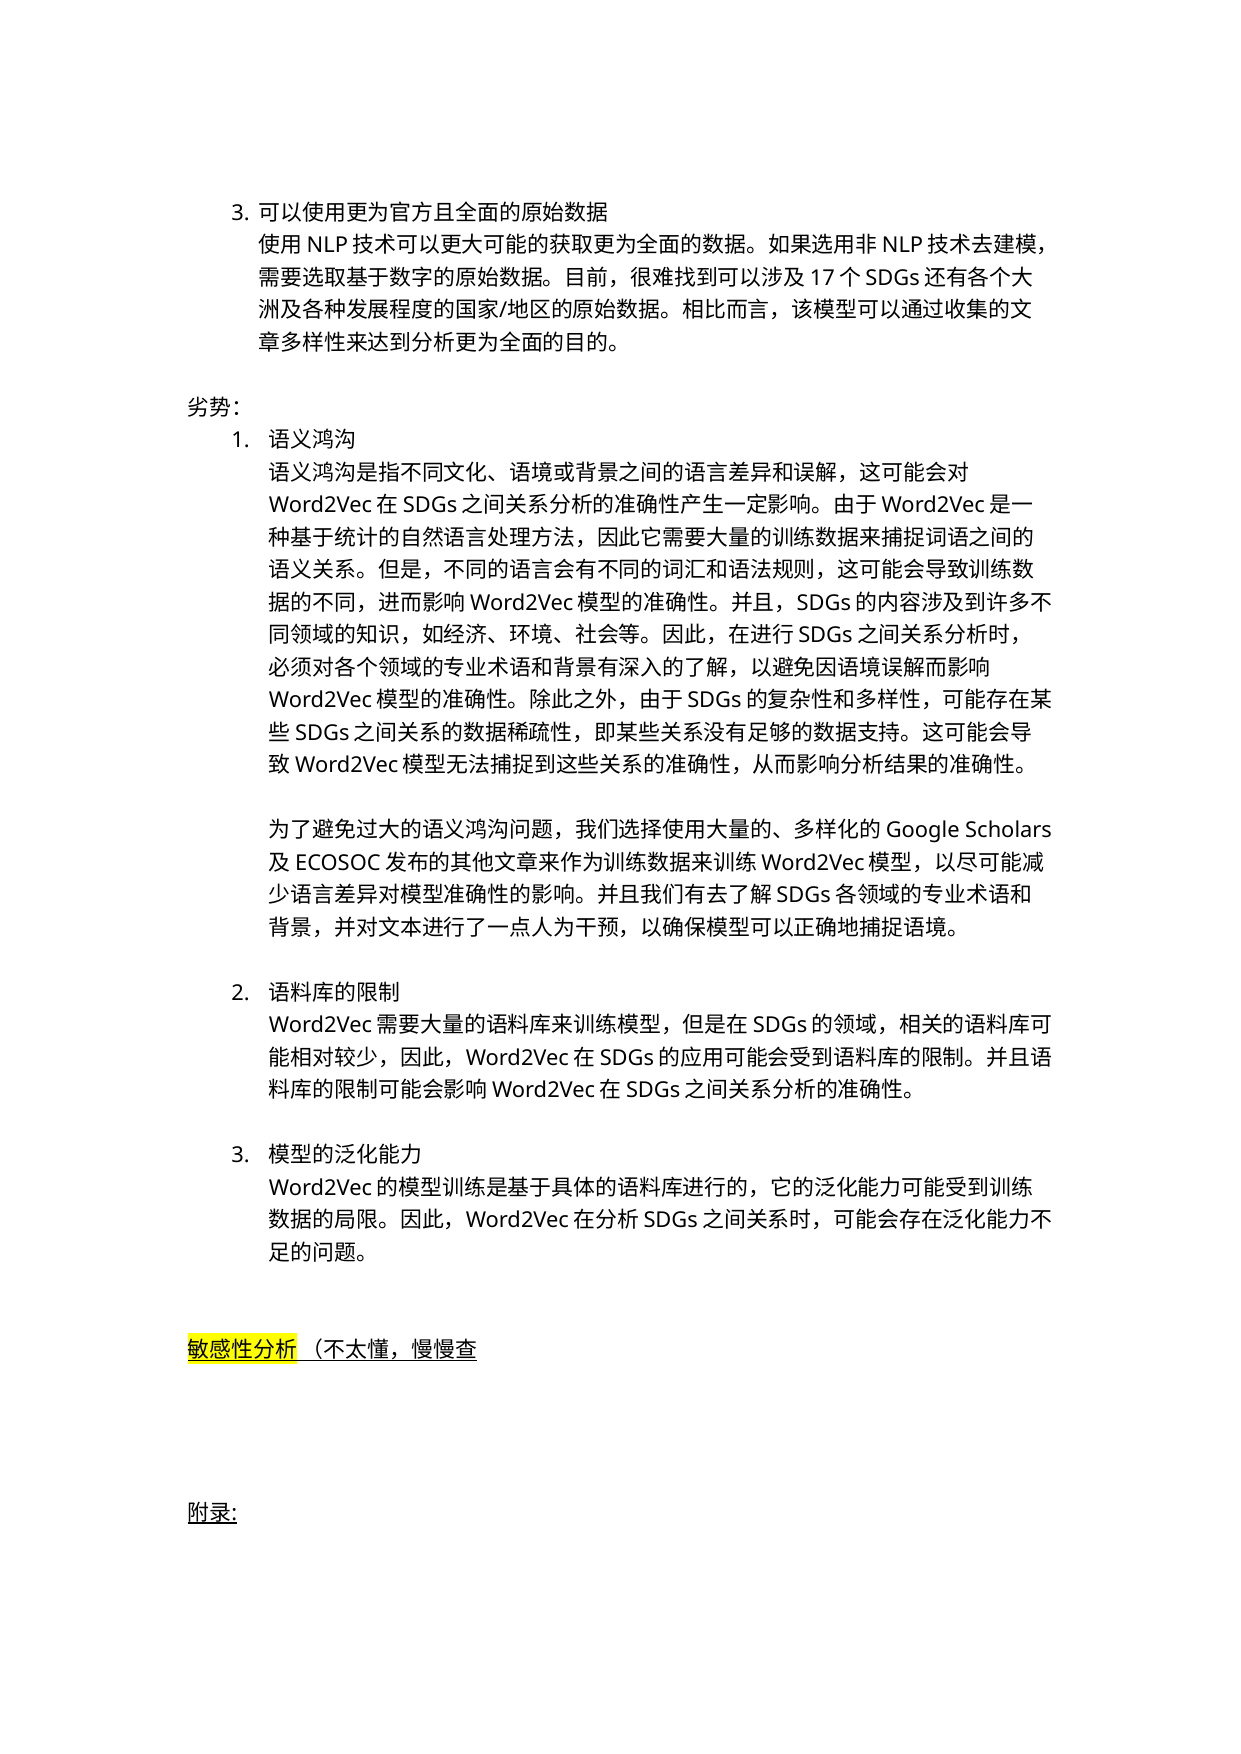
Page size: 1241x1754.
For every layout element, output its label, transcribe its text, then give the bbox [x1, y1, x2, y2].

list 可以使用更为官方且全面的原始数据 [231, 194, 1053, 227]
list 语义鸿沟 [231, 422, 1053, 454]
list 语义鸿沟是指不同文化、语境或背景之间的语言差异和误解，这可能会对Word2Vec在SDGs之间关系分析的准确性产生一定影响。由于Word2Vec是一种基于统计的自然语言处理方法，因此它需要大量的训练数据来捕捉词语之间的语义关系。但是，不同的语言会有不同的词汇和语法规则，这可能会导致训练数据的不同，进而影响Word2Vec模型的准确性。并且，SDGs的内容涉及到许多不同领域的知识，如经济、环境、社会等。因此，在进行SDGs之间关系分析时，必须对各个领域的专业术语和背景有深入的了解，以避免因语境误解而影响Word2Vec模型的准确性。除此之外，由于SDGs的复杂性和多样性，可能存在某些SDGs之间关系的数据稀疏性，即某些关系没有足够的数据支持。这可能会导致Word2Vec模型无法捕捉到这些关系的准确性，从而影响分析结果的准确性。 [269, 454, 1053, 779]
list 语料库的限制 [231, 974, 1053, 1007]
list 使用NLP技术可以更大可能的获取更为全面的数据。如果选用非NLP技术去建模，需要选取基于数字的原始数据。目前，很难找到可以涉及17个SDGs还有各个大洲及各种发展程度的国家/地区的原始数据。相比而言，该模型可以通过收集的文章多样性来达到分析更为全面的目的。 [258, 227, 1053, 357]
text 敏感性分析 （不太懂，慢慢查 [187, 1332, 1053, 1364]
text 附录: [187, 1494, 1053, 1527]
list Word2Vec的模型训练是基于具体的语料库进行的，它的泛化能力可能受到训练数据的局限。因此，Word2Vec在分析SDGs之间关系时，可能会存在泛化能力不足的问题。 [269, 1169, 1053, 1267]
list Word2Vec需要大量的语料库来训练模型，但是在SDGs的领域，相关的语料库可能相对较少，因此，Word2Vec在SDGs的应用可能会受到语料库的限制。并且语料库的限制可能会影响Word2Vec在SDGs之间关系分析的准确性。 [269, 1007, 1053, 1104]
text 劣势： [187, 389, 1053, 422]
list 为了避免过大的语义鸿沟问题，我们选择使用大量的、多样化的Google Scholars及ECOSOC发布的其他文章来作为训练数据来训练Word2Vec模型，以尽可能减少语言差异对模型准确性的影响。并且我们有去了解SDGs各领域的专业术语和背景，并对文本进行了一点人为干预，以确保模型可以正确地捕捉语境。 [269, 812, 1053, 942]
list 模型的泛化能力 [231, 1137, 1053, 1169]
